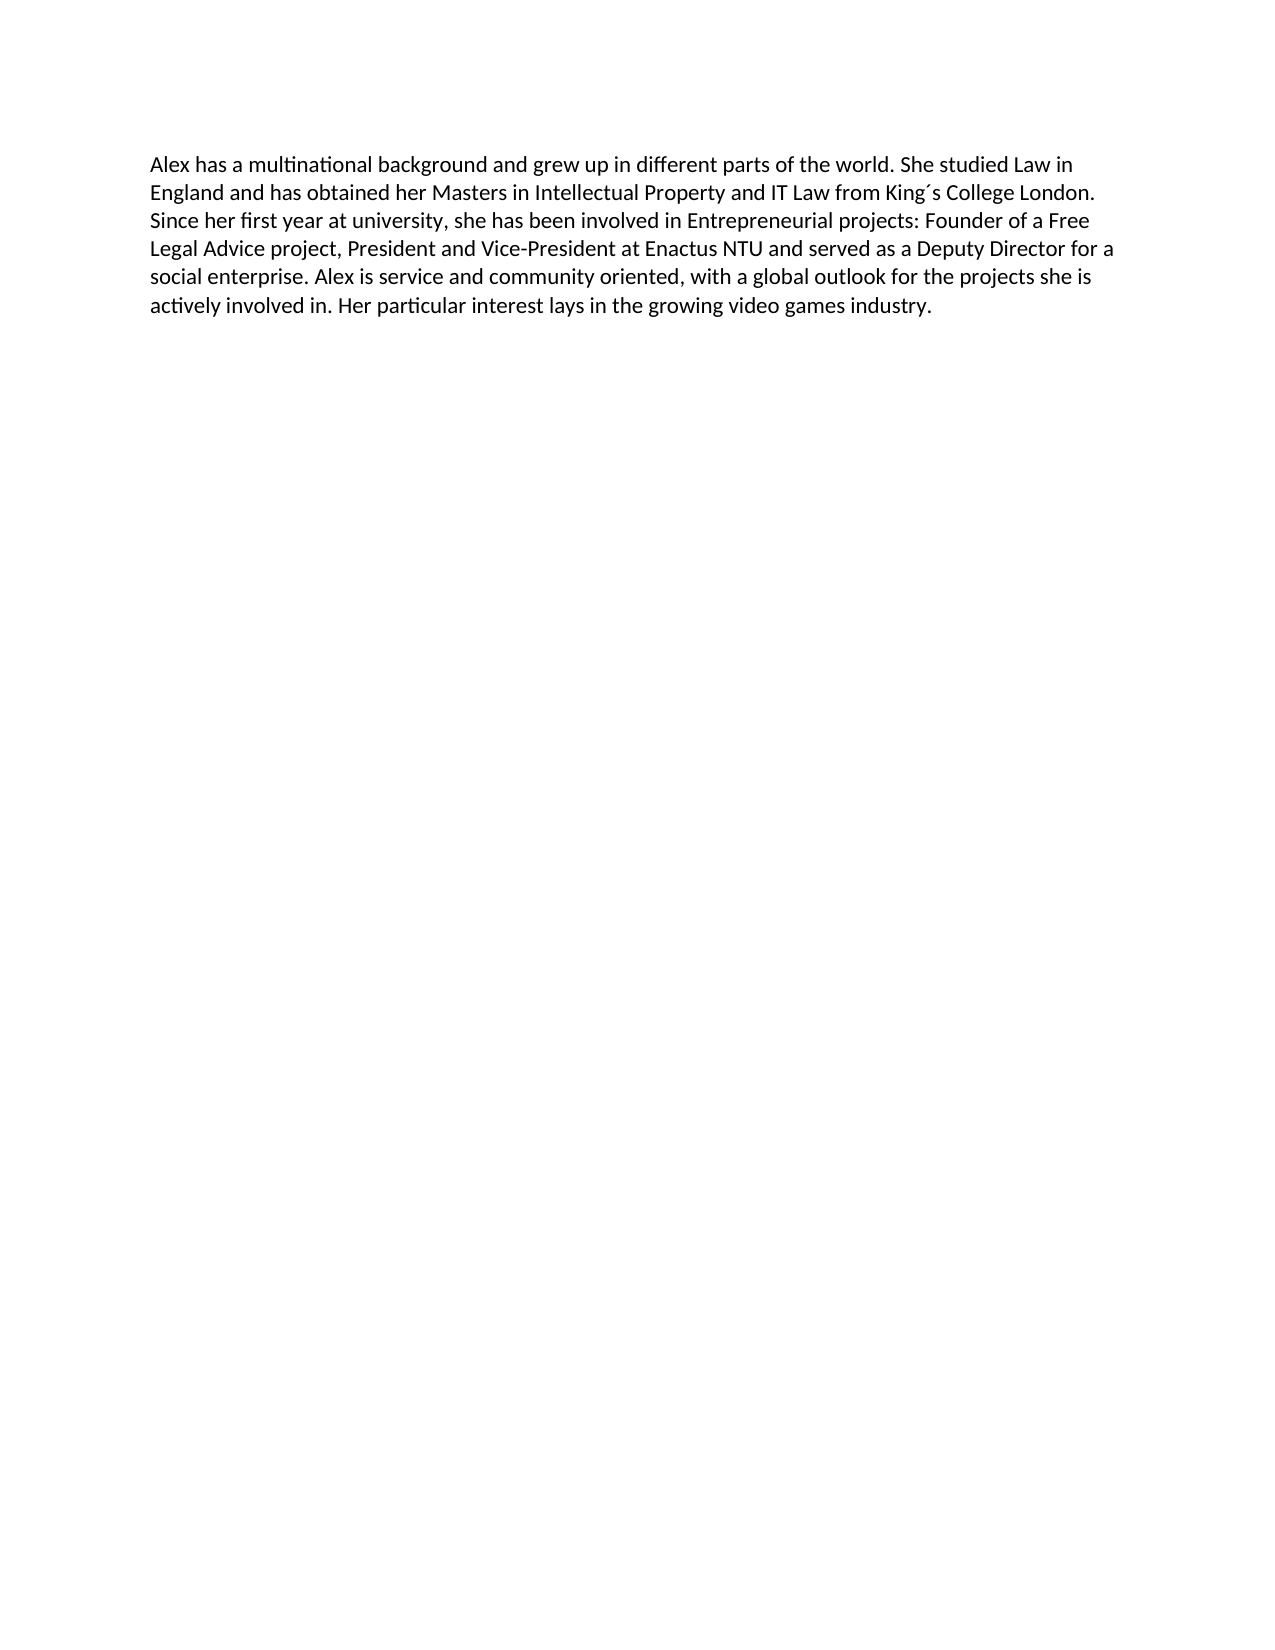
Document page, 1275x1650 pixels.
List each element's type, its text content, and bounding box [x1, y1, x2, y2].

text Alex has a multinational background and grew up in different parts of the world. She studied Law in England and has obtained her Masters in Intellectual Property and IT Law from King´s College London. Since her first year at university, she has been involved in Entrepreneurial projects: Founder of a Free Legal Advice project, President and Vice-President at Enactus NTU and served as a Deputy Director for a social enterprise. Alex is service and community oriented, with a global outlook for the projects she is actively involved in. Her particular interest lays in the growing video games industry. [150, 150, 1125, 319]
